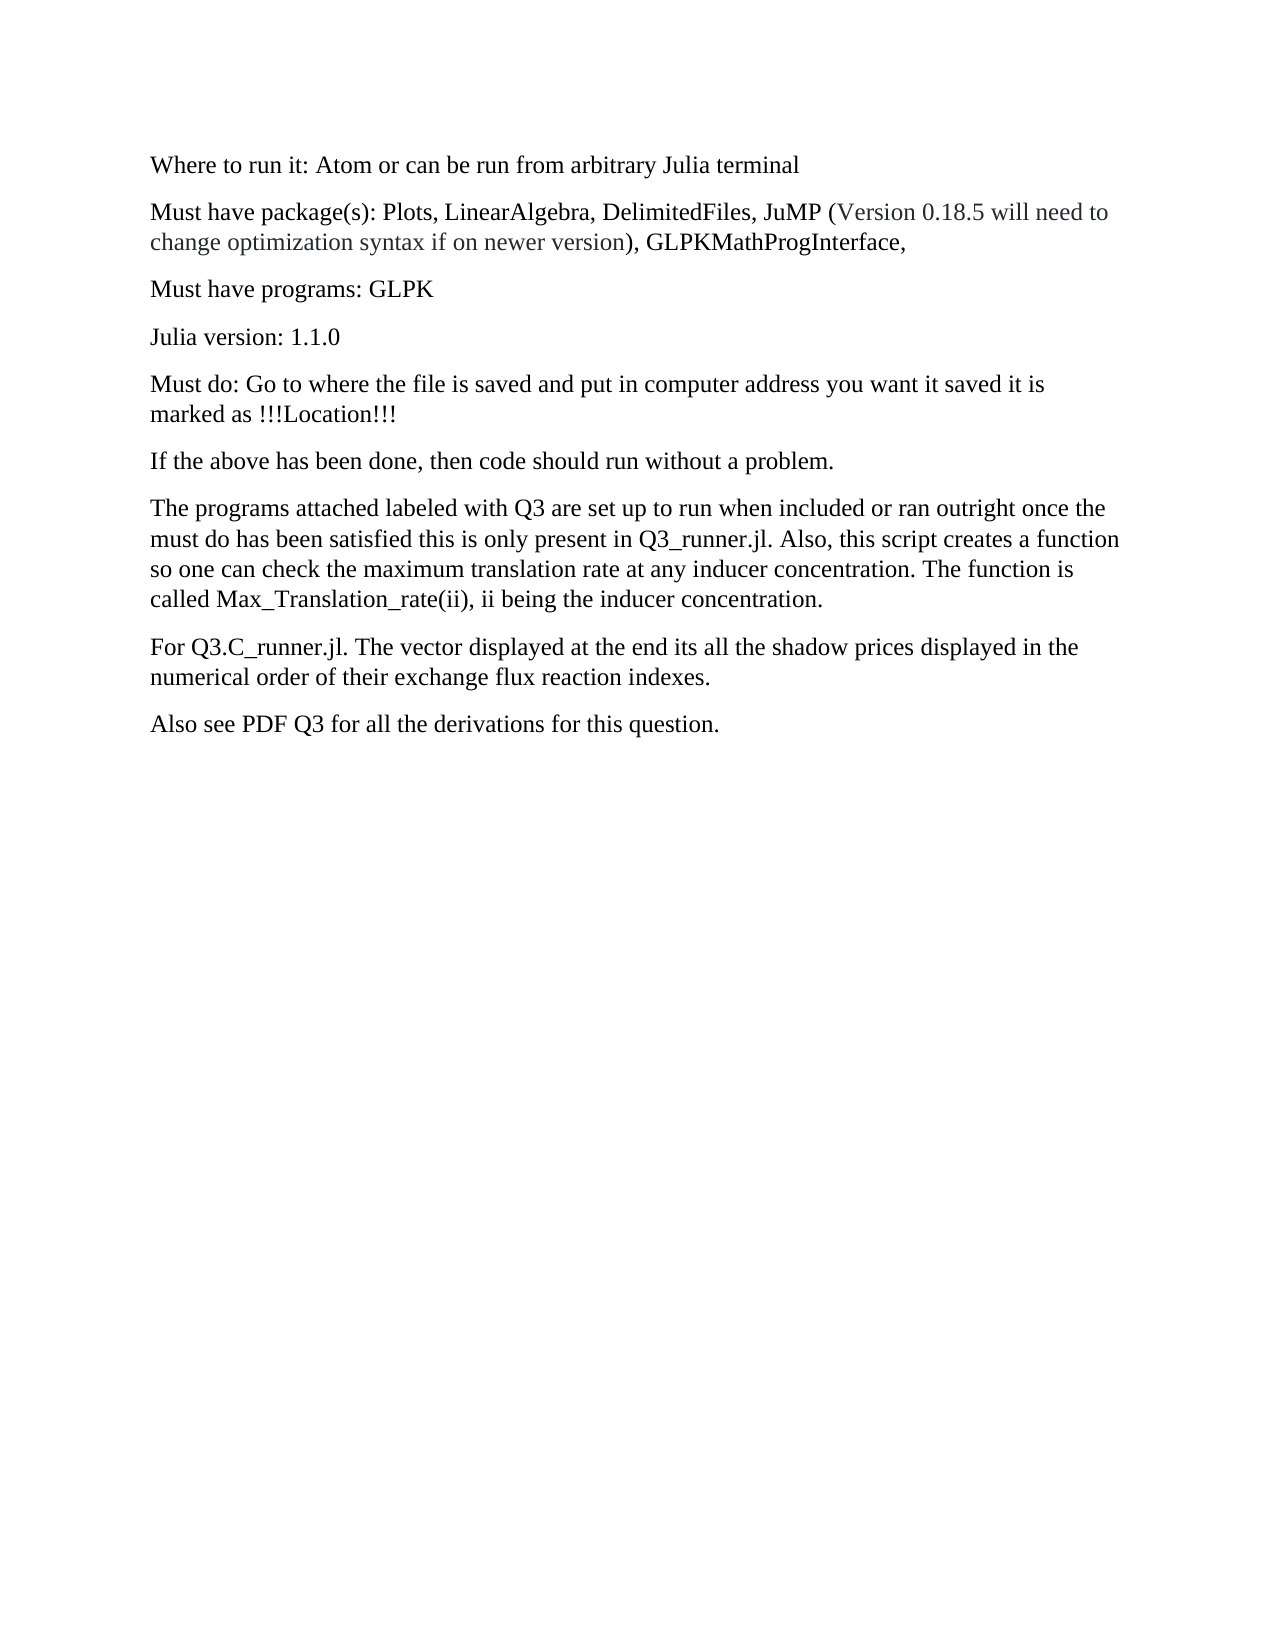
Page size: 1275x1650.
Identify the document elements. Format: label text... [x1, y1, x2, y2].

text Must have programs: GLPK [150, 274, 1125, 303]
text Julia version: 1.1.0 [150, 322, 1125, 350]
text Must have package(s): Plots, LinearAlgebra, DelimitedFiles, JuMP (Version 0.18.5 will need to change optimization syntax if on newer version), GLPKMathProgInterface, [150, 197, 1125, 256]
text Also see PDF Q3 for all the derivations for this question. [150, 709, 1125, 738]
text The programs attached labeled with Q3 are set up to run when included or ran outright once the must do has been satisfied this is only present in Q3_runner.jl. Also, this script creates a function so one can check the maximum translation rate at any inducer concentration. The function is called Max_Translation_rate(ii), ii being the inducer concentration. [150, 493, 1125, 613]
text For Q3.C_runner.jl. The vector displayed at the end its all the shadow prices displayed in the numerical order of their exchange flux reaction indexes. [150, 632, 1125, 691]
text Must do: Go to where the file is saved and put in computer address you want it saved it is marked as !!!Location!!! [150, 369, 1125, 428]
text Where to run it: Atom or can be run from arbitrary Julia terminal [150, 150, 1125, 179]
text If the above has been done, then code should run without a problem. [150, 446, 1125, 475]
